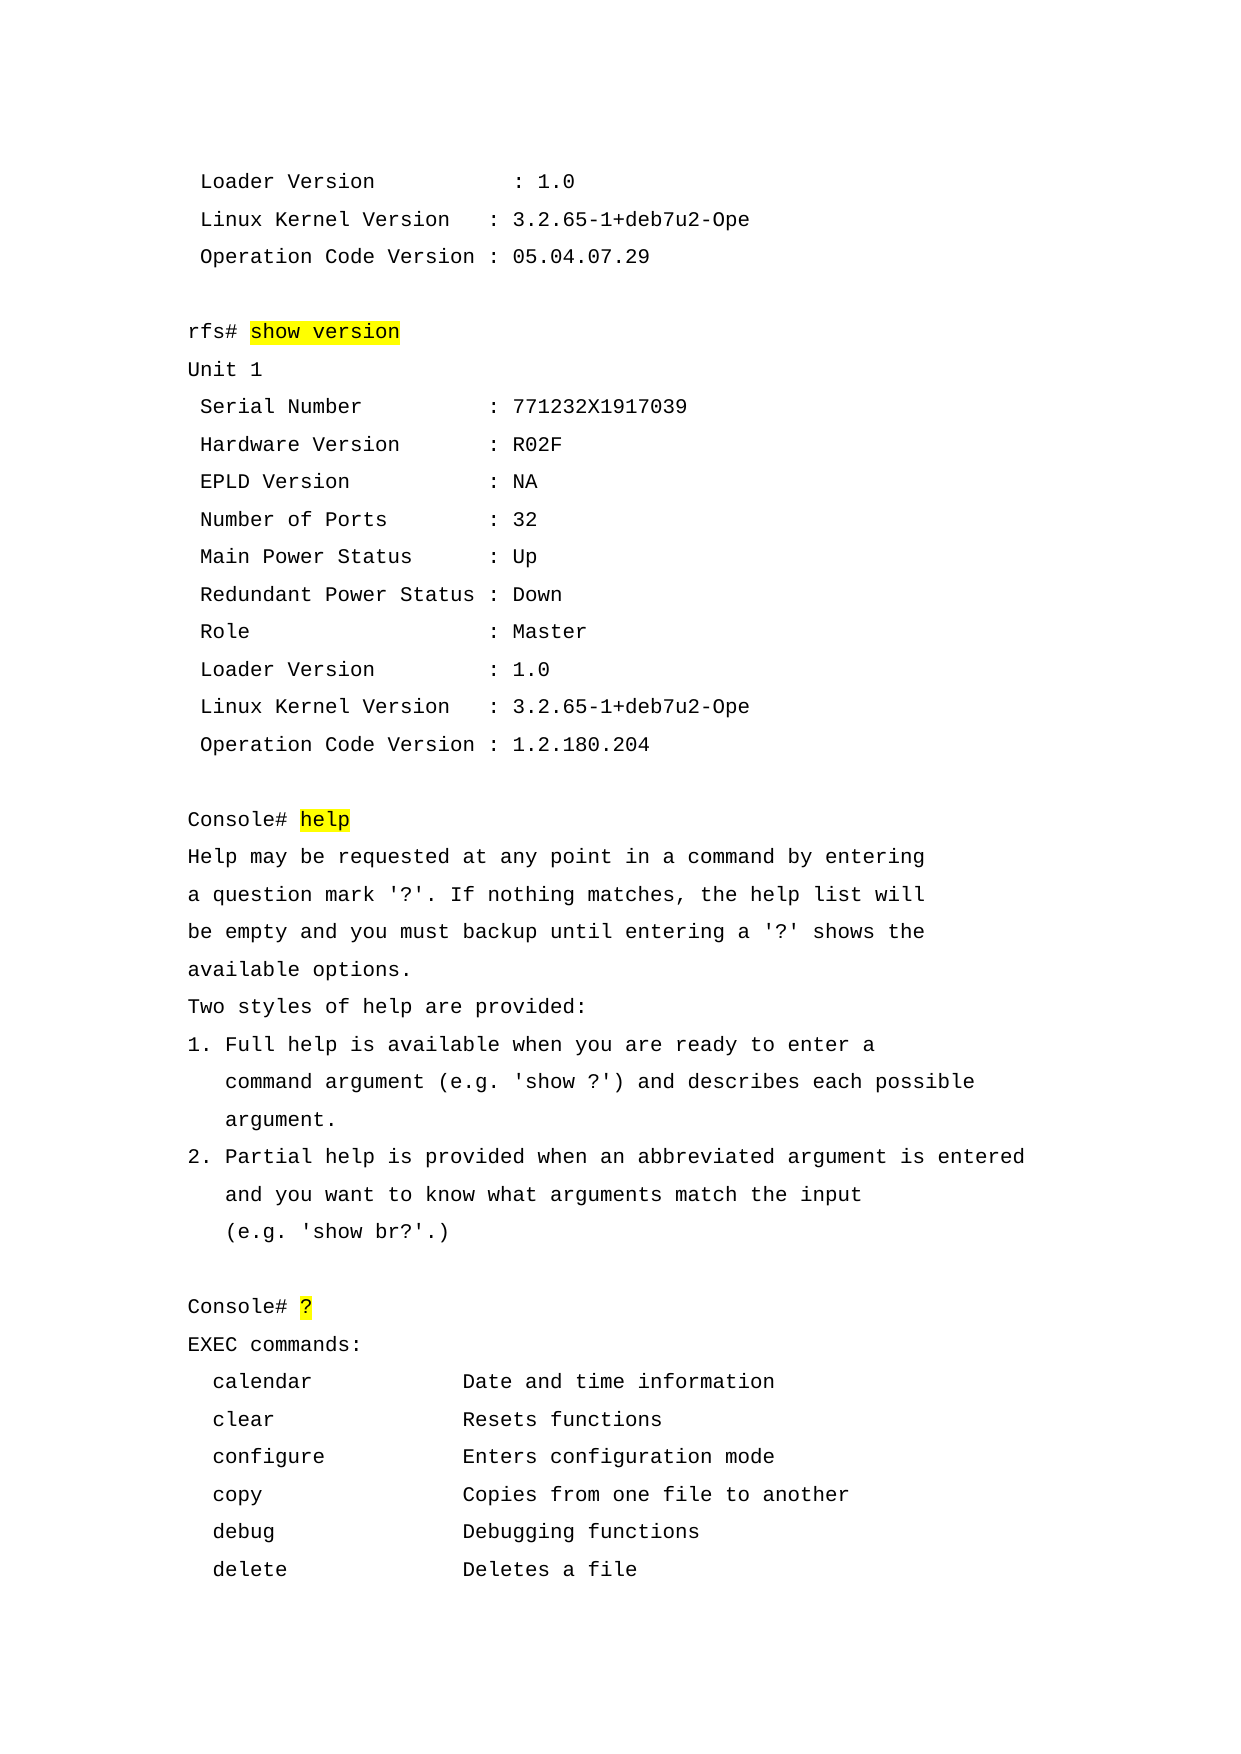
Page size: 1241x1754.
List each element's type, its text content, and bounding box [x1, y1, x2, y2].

text 2. Partial help is provided when an abbreviated argument is entered [187, 1139, 1053, 1177]
text Hardware Version : R02F [187, 427, 1053, 464]
text Linux Kernel Version : 3.2.65-1+deb7u2-Ope [187, 689, 1053, 727]
text command argument (e.g. 'show ?') and describes each possible [187, 1064, 1053, 1102]
text available options. [187, 952, 1053, 989]
text configure Enters configuration mode [187, 1439, 1053, 1477]
text rfs# show version [187, 314, 1053, 352]
text Loader Version : 1.0 [187, 652, 1053, 689]
text EPLD Version : NA [187, 464, 1053, 502]
text Unit 1 [187, 352, 1053, 389]
text (e.g. 'show br?'.) [187, 1214, 1053, 1252]
text delete Deletes a file [187, 1552, 1053, 1589]
text be empty and you must backup until entering a '?' shows the [187, 914, 1053, 952]
text Main Power Status : Up [187, 539, 1053, 577]
text calendar Date and time information [187, 1364, 1053, 1402]
text Operation Code Version : 1.2.180.204 [187, 727, 1053, 764]
text and you want to know what arguments match the input [187, 1177, 1053, 1214]
text Number of Ports : 32 [187, 502, 1053, 539]
text Loader Version : 1.0 [187, 164, 1053, 202]
text Redundant Power Status : Down [187, 577, 1053, 614]
text argument. [187, 1102, 1053, 1139]
text Console# help [187, 802, 1053, 839]
text Serial Number : 771232X1917039 [187, 389, 1053, 427]
text EXEC commands: [187, 1327, 1053, 1364]
text Role : Master [187, 614, 1053, 652]
text copy Copies from one file to another [187, 1477, 1053, 1514]
text Two styles of help are provided: [187, 989, 1053, 1027]
text debug Debugging functions [187, 1514, 1053, 1552]
text a question mark '?'. If nothing matches, the help list will [187, 877, 1053, 914]
text Linux Kernel Version : 3.2.65-1+deb7u2-Ope [187, 202, 1053, 239]
text Help may be requested at any point in a command by entering [187, 839, 1053, 877]
text 1. Full help is available when you are ready to enter a [187, 1027, 1053, 1064]
text clear Resets functions [187, 1402, 1053, 1439]
text Operation Code Version : 05.04.07.29 [187, 239, 1053, 277]
text Console# ? [187, 1289, 1053, 1327]
